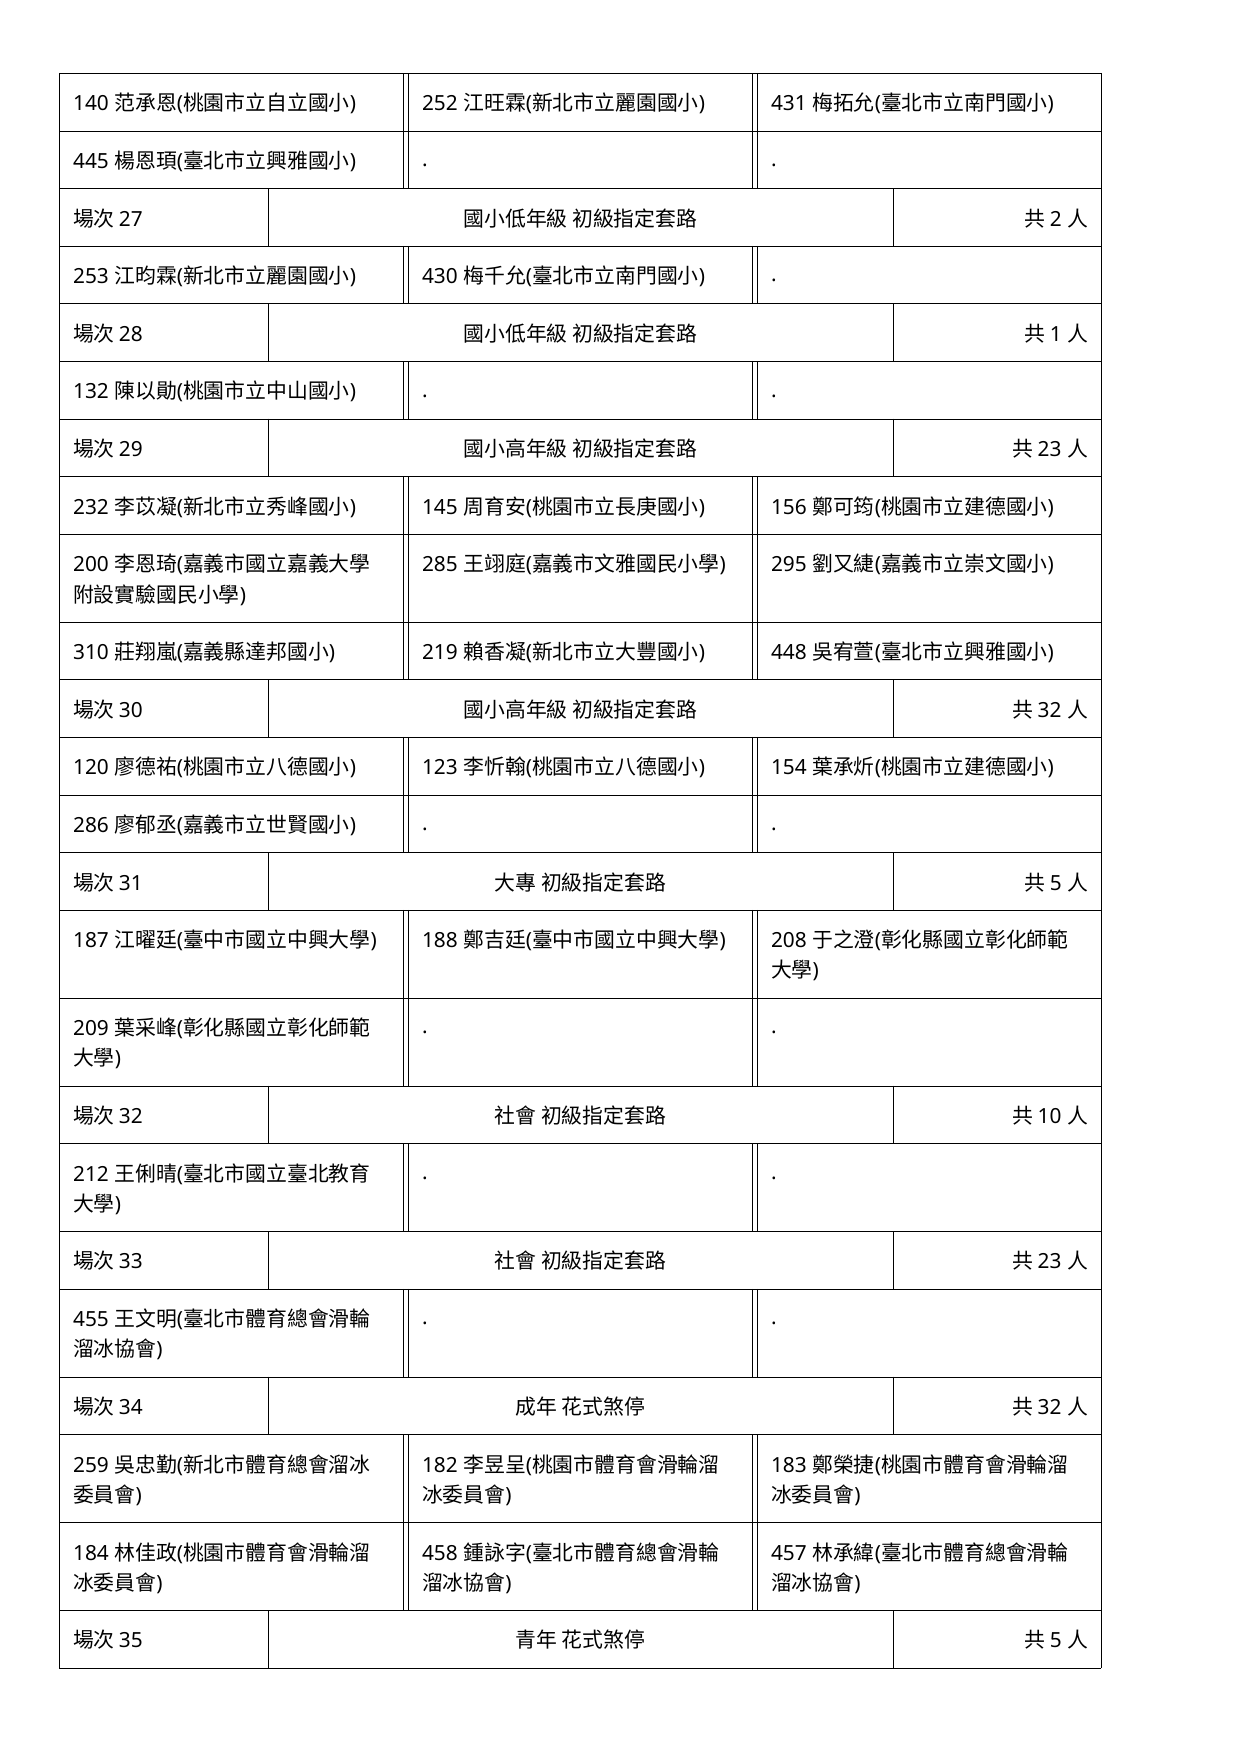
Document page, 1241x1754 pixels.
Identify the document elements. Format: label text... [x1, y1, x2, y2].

table_header 青年 花式煞停 [269, 1611, 893, 1668]
table_header 455 王文明(臺北市體育總會滑輪溜冰協會) [60, 1290, 403, 1377]
table_cell 285 王翊庭(嘉義市文雅國民小學) [409, 535, 752, 622]
table_header . [758, 247, 1101, 303]
table_header 120 廖德祐(桃園市立八德國小) [60, 738, 403, 794]
table_header 大專 初級指定套路 [269, 853, 893, 910]
table_cell . [758, 999, 1101, 1086]
table_cell . [409, 132, 752, 188]
table_cell . [758, 796, 1101, 852]
table_header 國小高年級 初級指定套路 [269, 680, 893, 737]
table_cell . [409, 999, 752, 1086]
table_cell 458 鍾詠字(臺北市體育總會滑輪溜冰協會) [409, 1523, 752, 1610]
table_cell 200 李恩琦(嘉義市國立嘉義大學附設實驗國民小學) [60, 535, 403, 622]
table_header 場次30 [60, 680, 268, 737]
table_header 208 于之澄(彰化縣國立彰化師範大學) [758, 911, 1101, 998]
table_header 國小低年級 初級指定套路 [269, 304, 893, 361]
table_header 場次33 [60, 1232, 268, 1289]
table_header 場次32 [60, 1087, 268, 1143]
table_header 156 鄭可筠(桃園市立建德國小) [758, 477, 1101, 534]
table_header 國小高年級 初級指定套路 [269, 420, 893, 476]
table_header 共23 人 [894, 420, 1101, 476]
table_header 253 江昀霖(新北市立麗園國小) [60, 247, 403, 303]
table_header 共1 人 [894, 304, 1101, 361]
table_header 共10 人 [894, 1087, 1101, 1143]
table_header 232 李苡凝(新北市立秀峰國小) [60, 477, 403, 534]
table_cell 184 林佳政(桃園市體育會滑輪溜冰委員會) [60, 1523, 403, 1610]
table_cell . [758, 132, 1101, 188]
table_header 123 李忻翰(桃園市立八德國小) [409, 738, 752, 794]
table_header 共5 人 [894, 1611, 1101, 1668]
table_header 430 梅千允(臺北市立南門國小) [409, 247, 752, 303]
table_header 187 江曜廷(臺中市國立中興大學) [60, 911, 403, 998]
table_cell 445 楊恩頊(臺北市立興雅國小) [60, 132, 403, 188]
table_header 183 鄭榮捷(桃園市體育會滑輪溜冰委員會) [758, 1435, 1101, 1522]
table_header . [409, 362, 752, 418]
table_header 共23 人 [894, 1232, 1101, 1289]
table_cell 140 范承恩(桃園市立自立國小) [60, 74, 403, 131]
table_header 場次28 [60, 304, 268, 361]
table_cell 457 林承緯(臺北市體育總會滑輪溜冰協會) [758, 1523, 1101, 1610]
table_header . [409, 1290, 752, 1377]
table_header . [758, 1290, 1101, 1377]
table_header . [409, 1144, 752, 1231]
table_header 場次35 [60, 1611, 268, 1668]
table_cell 431 梅拓允(臺北市立南門國小) [758, 74, 1101, 131]
table_header 共32 人 [894, 1378, 1101, 1434]
table_header 188 鄭吉廷(臺中市國立中興大學) [409, 911, 752, 998]
table_header 場次34 [60, 1378, 268, 1434]
table_header 259 吳忠勤(新北市體育總會溜冰委員會) [60, 1435, 403, 1522]
table_header 場次31 [60, 853, 268, 910]
table_cell 219 賴香凝(新北市立大豐國小) [409, 623, 752, 679]
table_header 社會 初級指定套路 [269, 1087, 893, 1143]
table_cell 310 莊翔嵐(嘉義縣達邦國小) [60, 623, 403, 679]
table_cell . [409, 796, 752, 852]
table_header . [758, 362, 1101, 418]
table_cell 448 吳宥萱(臺北市立興雅國小) [758, 623, 1101, 679]
table_header 場次27 [60, 189, 268, 246]
table_header 共5 人 [894, 853, 1101, 910]
table_header 132 陳以勛(桃園市立中山國小) [60, 362, 403, 418]
table_cell 295 劉又緁(嘉義市立崇文國小) [758, 535, 1101, 622]
table_header 共2 人 [894, 189, 1101, 246]
table_header 場次29 [60, 420, 268, 476]
table_header 國小低年級 初級指定套路 [269, 189, 893, 246]
table_cell 286 廖郁丞(嘉義市立世賢國小) [60, 796, 403, 852]
table_header 成年 花式煞停 [269, 1378, 893, 1434]
table_header . [758, 1144, 1101, 1231]
table_header 212 王俐晴(臺北市國立臺北教育大學) [60, 1144, 403, 1231]
table_header 154 葉承炘(桃園市立建德國小) [758, 738, 1101, 794]
table_header 145 周育安(桃園市立長庚國小) [409, 477, 752, 534]
table_header 共32 人 [894, 680, 1101, 737]
table_header 社會 初級指定套路 [269, 1232, 893, 1289]
table_cell 209 葉采峰(彰化縣國立彰化師範大學) [60, 999, 403, 1086]
table_header 182 李昱呈(桃園市體育會滑輪溜冰委員會) [409, 1435, 752, 1522]
table_cell 252 江旺霖(新北市立麗園國小) [409, 74, 752, 131]
